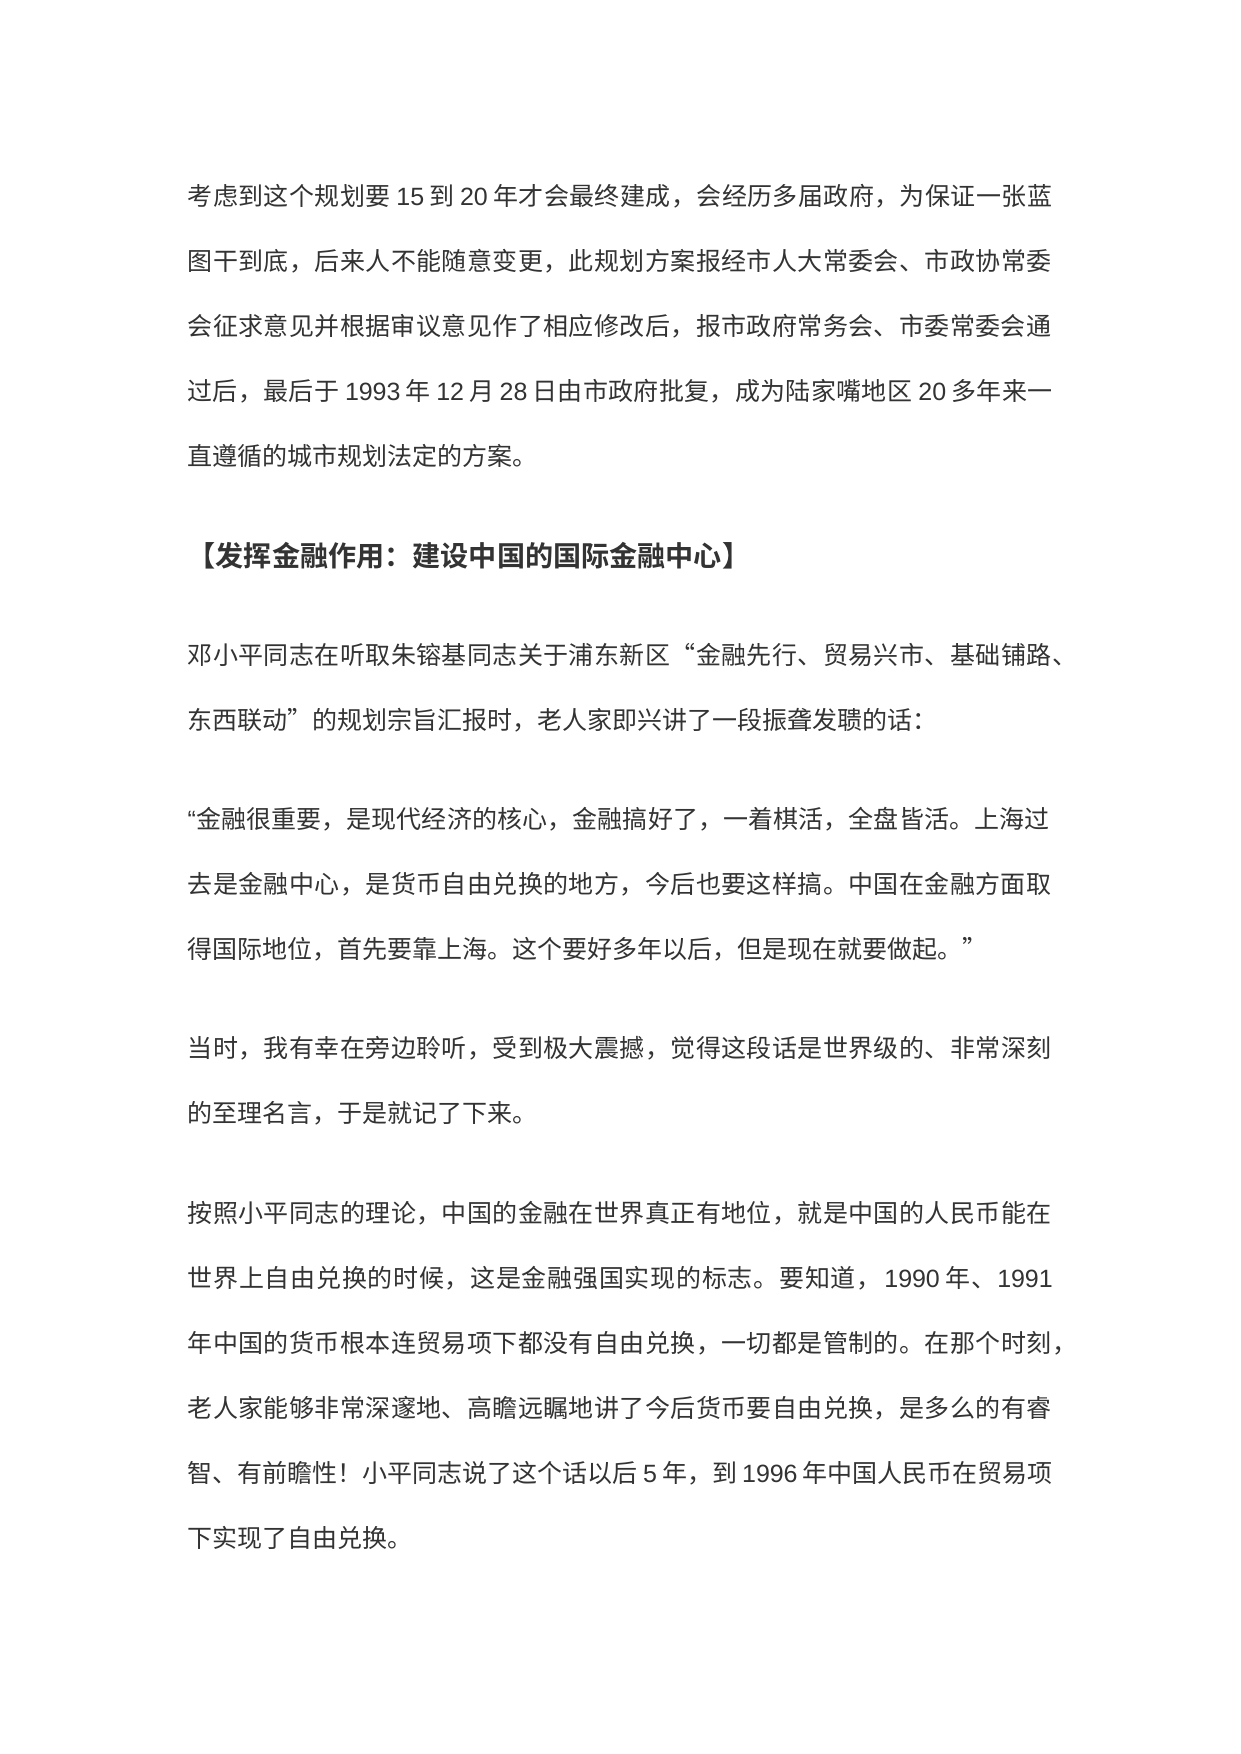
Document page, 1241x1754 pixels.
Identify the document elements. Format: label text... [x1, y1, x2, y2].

text 按照小平同志的理论，中国的金融在世界真正有地位，就是中国的人民币能在世界上自由兑换的时候，这是金融强国实现的标志。要知道，1990年、1991年中国的货币根本连贸易项下都没有自由兑换，一切都是管制的。在那个时刻，老人家能够非常深邃地、高瞻远瞩地讲了今后货币要自由兑换，是多么的有睿智、有前瞻性！小平同志说了这个话以后5年，到1996年中国人民币在贸易项下实现了自由兑换。 [187, 1179, 1053, 1569]
text 当时，我有幸在旁边聆听，受到极大震撼，觉得这段话是世界级的、非常深刻的至理名言，于是就记了下来。 [187, 1014, 1053, 1144]
text “金融很重要，是现代经济的核心，金融搞好了，一着棋活，全盘皆活。上海过去是金融中心，是货币自由兑换的地方，今后也要这样搞。中国在金融方面取得国际地位，首先要靠上海。这个要好多年以后，但是现在就要做起。” [187, 785, 1053, 980]
text 考虑到这个规划要15到20年才会最终建成，会经历多届政府，为保证一张蓝图干到底，后来人不能随意变更，此规划方案报经市人大常委会、市政协常委会征求意见并根据审议意见作了相应修改后，报市政府常务会、市委常委会通过后，最后于1993年12月28日由市政府批复，成为陆家嘴地区20多年来一直遵循的城市规划法定的方案。 [187, 162, 1053, 487]
text 【发挥金融作用：建设中国的国际金融中心】 [187, 521, 1053, 586]
text 邓小平同志在听取朱镕基同志关于浦东新区“金融先行、贸易兴市、基础铺路、东西联动”的规划宗旨汇报时，老人家即兴讲了一段振聋发聩的话： [187, 621, 1053, 751]
